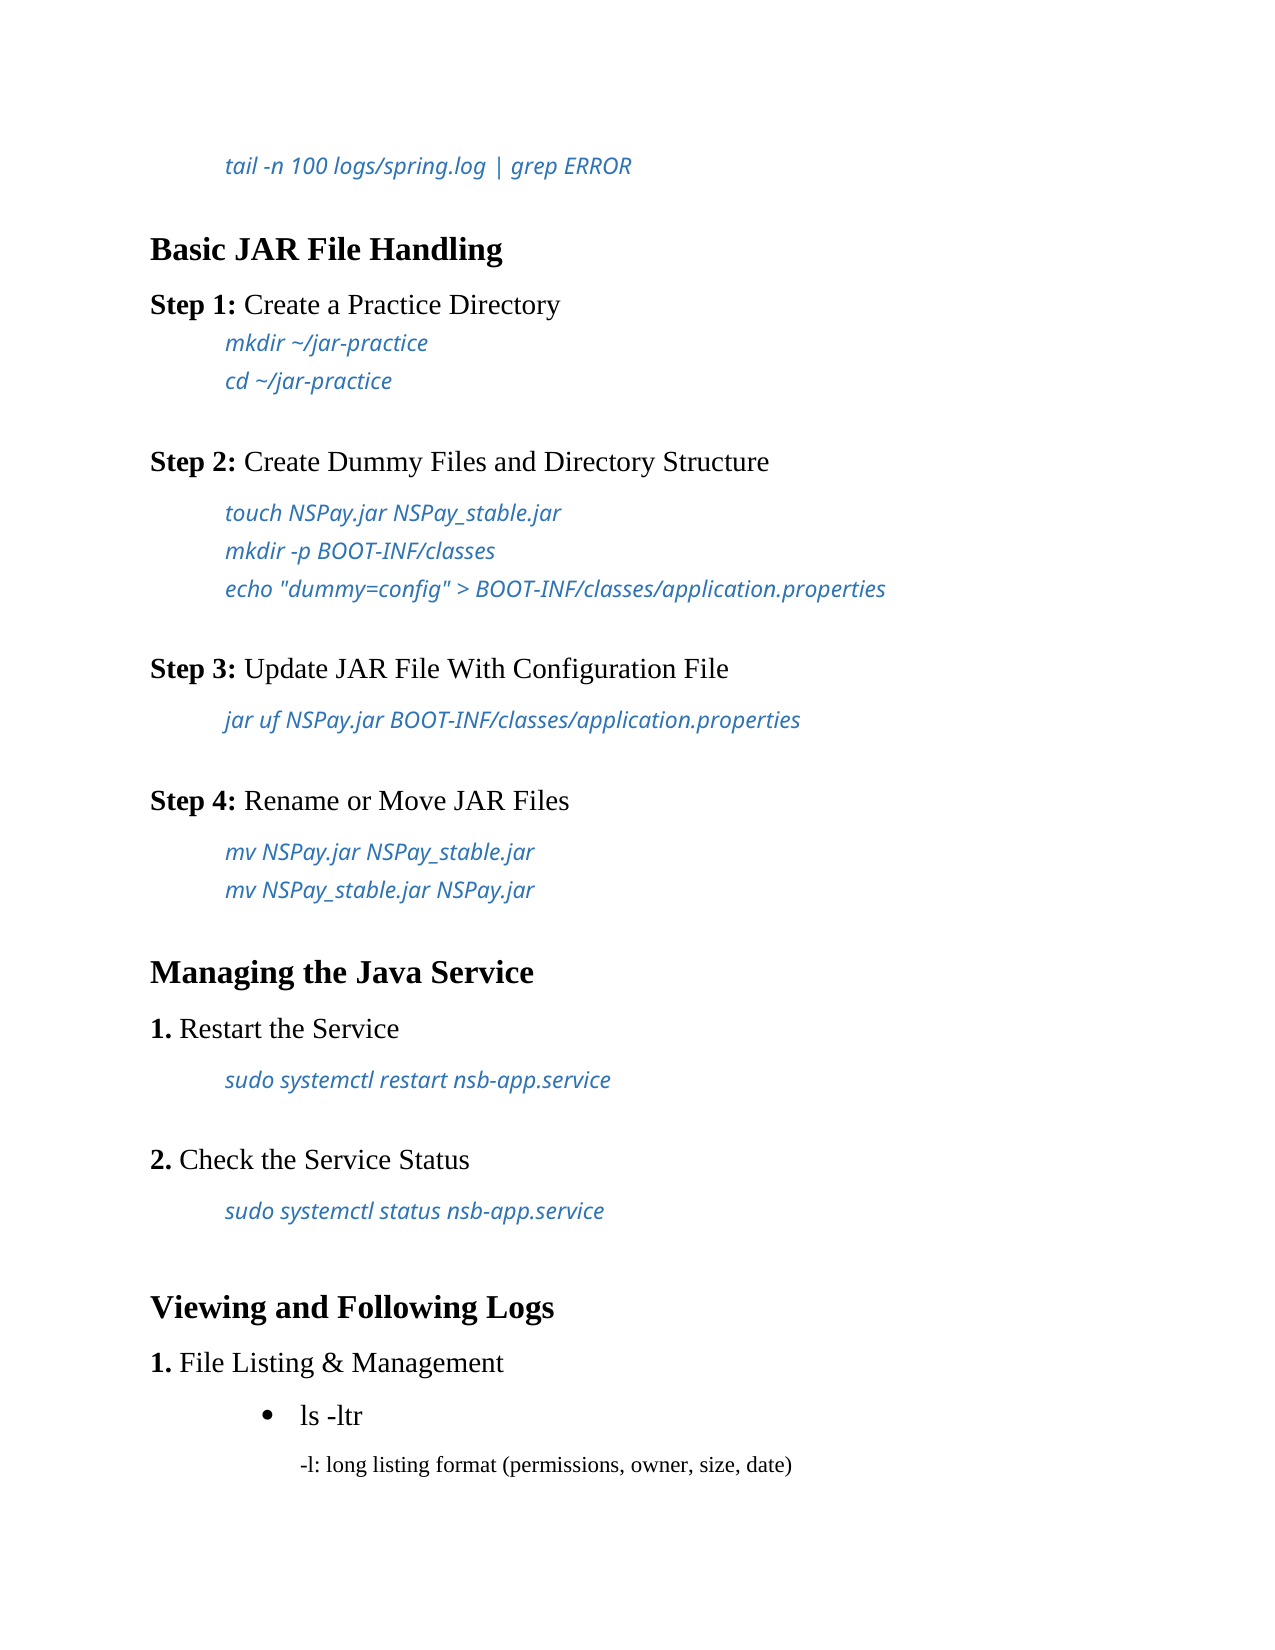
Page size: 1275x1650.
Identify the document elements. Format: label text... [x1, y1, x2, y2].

list ls -ltr [262, 1398, 1125, 1431]
text Step 2: Create Dummy Files and Directory Structure [150, 444, 1125, 477]
text Step 3: Update JAR File With Configuration File [150, 651, 1125, 685]
text 1. File Listing & Management [150, 1345, 1125, 1378]
text -l: long listing format (permissions, owner, size, date) [225, 1451, 1125, 1477]
subtitle mv NSPay.jar NSPay_stable.jar [150, 836, 1125, 867]
subtitle cd ~/jar-practice [150, 365, 1125, 396]
text Step 4: Rename or Move JAR Files [150, 783, 1125, 817]
text Basic JAR File Handling [150, 229, 1125, 267]
subtitle mkdir ~/jar-practice [150, 327, 1125, 358]
subtitle sudo systemctl restart nsb-app.service [150, 1063, 1125, 1095]
subtitle echo "dummy=config" > BOOT-INF/classes/application.properties [150, 573, 1125, 604]
text 1. Restart the Service [150, 1011, 1125, 1044]
subtitle tail -n 100 logs/spring.log | grep ERROR [150, 150, 1125, 181]
text Viewing and Following Logs [150, 1287, 1125, 1325]
subtitle touch NSPay.jar NSPay_stable.jar [150, 497, 1125, 528]
subtitle jar uf NSPay.jar BOOT-INF/classes/application.properties [150, 704, 1125, 736]
text Managing the Java Service [150, 953, 1125, 991]
subtitle mkdir -p BOOT-INF/classes [150, 535, 1125, 566]
subtitle sudo systemctl status nsb-app.service [150, 1195, 1125, 1226]
subtitle mv NSPay_stable.jar NSPay.jar [150, 874, 1125, 905]
subtitle Step 1: Create a Practice Directory [150, 287, 1125, 320]
text 2. Check the Service Status [150, 1142, 1125, 1176]
